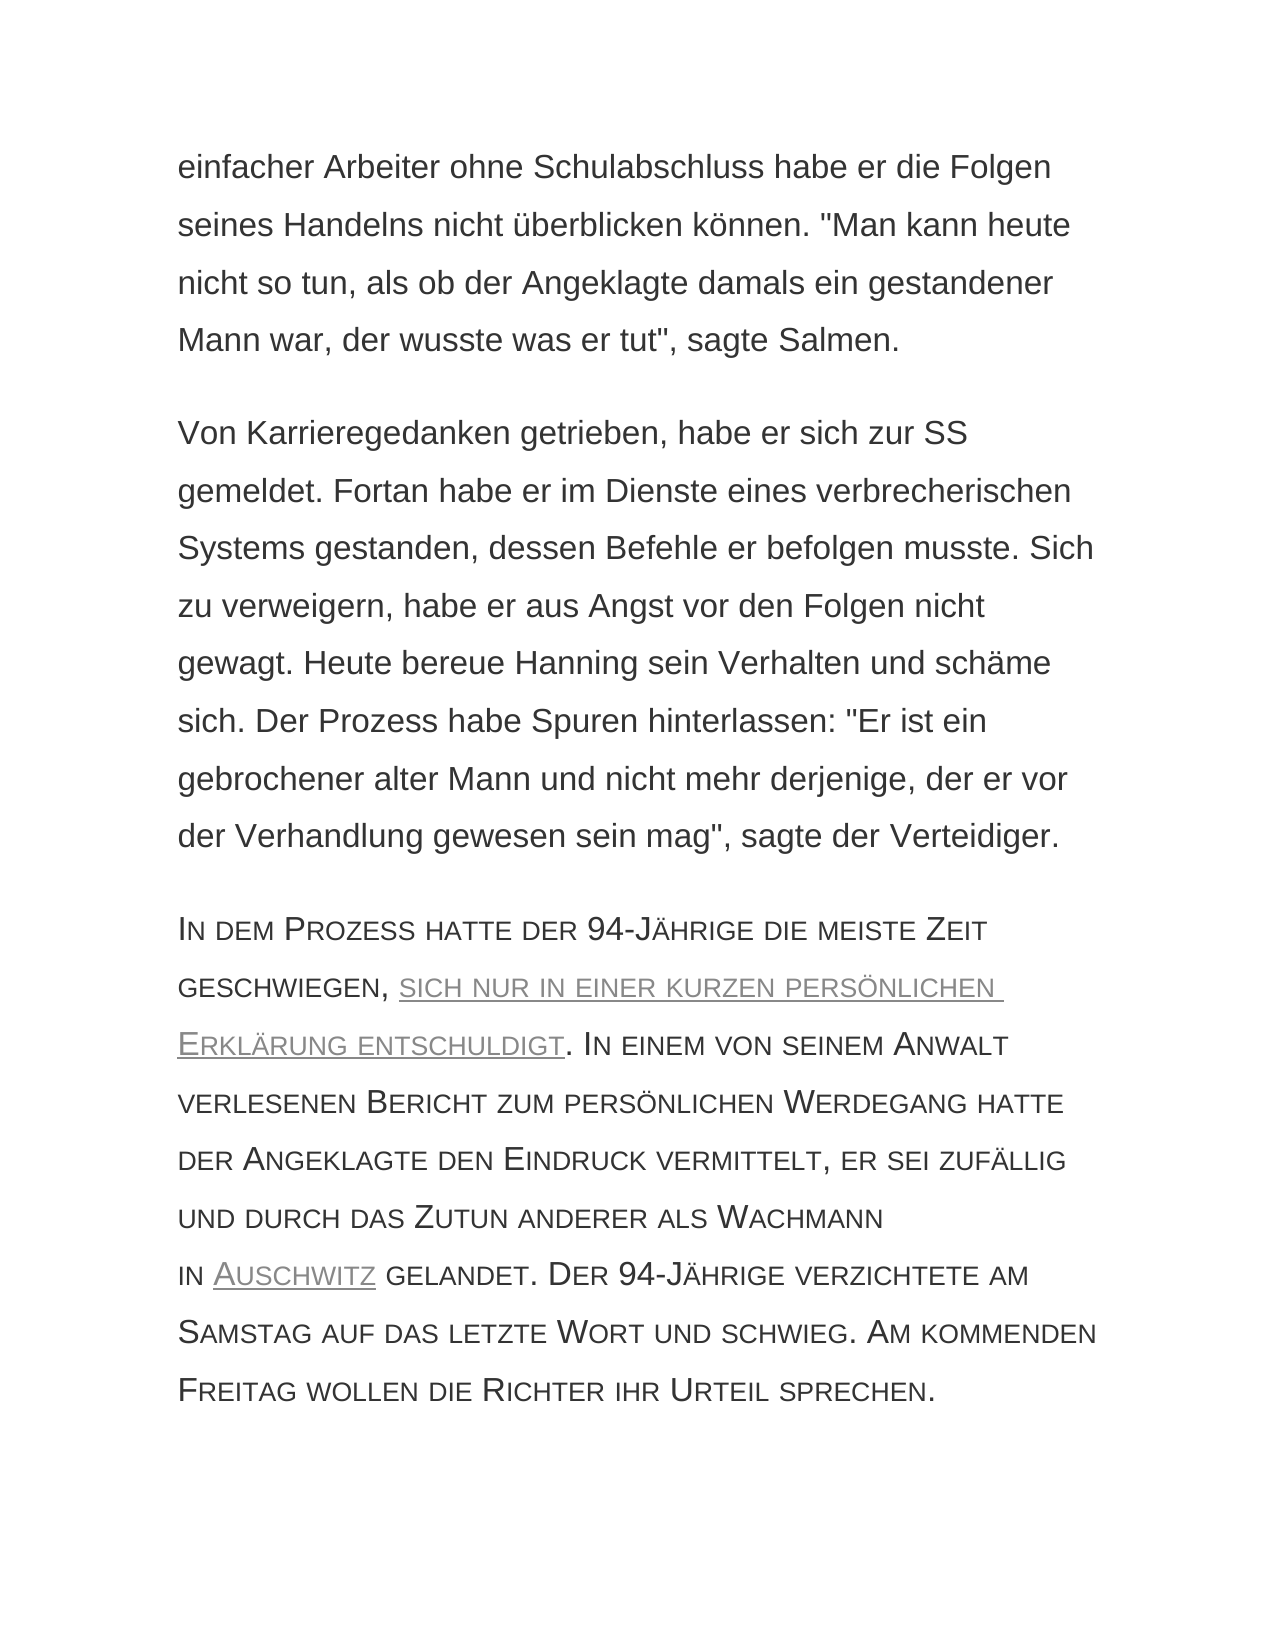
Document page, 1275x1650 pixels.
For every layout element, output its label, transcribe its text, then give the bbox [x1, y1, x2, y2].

text In dem Prozess hatte der 94-Jährige die meiste Zeit geschwiegen, sich nur in einer kurzen persönlichen Erklärung entschuldigt. In einem von seinem Anwalt verlesenen Bericht zum persönlichen Werdegang hatte der Angeklagte den Eindruck vermittelt, er sei zufällig und durch das Zutun anderer als Wachmann in Auschwitz gelandet. Der 94-Jährige verzichtete am Samstag auf das letzte Wort und schwieg. Am kommenden Freitag wollen die Richter ihr Urteil sprechen. [177, 909, 1098, 1408]
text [177, 148, 1098, 359]
text Von Karrieregedanken getrieben, habe er sich zur SS gemeldet. Fortan habe er im Dienste eines verbrecherischen Systems gestanden, dessen Befehle er befolgen musste. Sich zu verweigern, habe er aus Angst vor den Folgen nicht gewagt. Heute bereue Hanning sein Verhalten und schäme sich. Der Prozess habe Spuren hinterlassen: "Er ist ein gebrochener alter Mann und nicht mehr derjenige, der er vor der Verhandlung gewesen sein mag", sagte der Verteidiger. [177, 413, 1098, 855]
